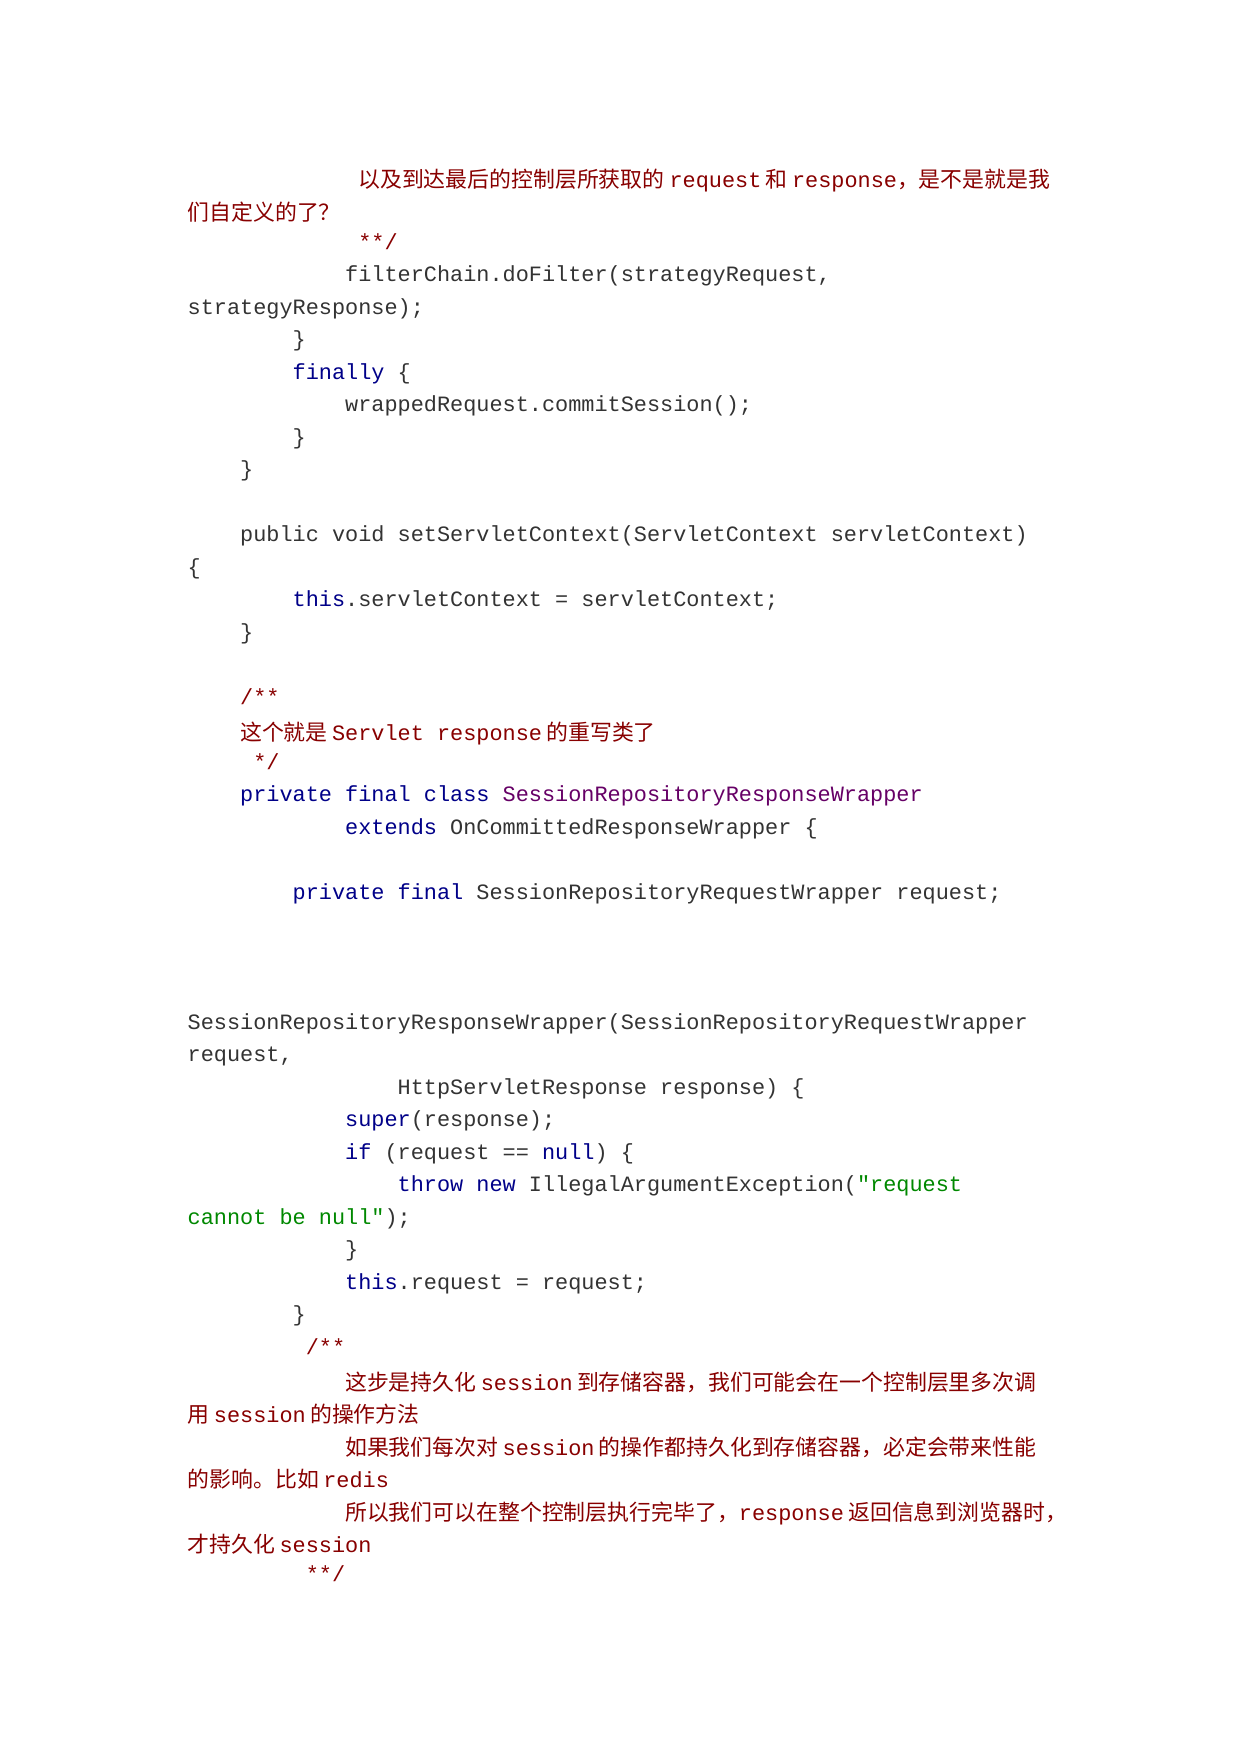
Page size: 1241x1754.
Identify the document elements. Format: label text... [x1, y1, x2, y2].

text */ [187, 747, 1053, 779]
text } [187, 324, 1053, 357]
text } [187, 617, 1053, 649]
text 这个就是Servlet response的重写类了 [187, 714, 1053, 747]
text 所以我们可以在整个控制层执行完毕了，response返回信息到浏览器时，才持久化session [187, 1494, 1053, 1559]
text public void setServletContext(ServletContext servletContext) { [187, 519, 1053, 584]
text finally { [187, 357, 1053, 389]
text 如果我们每次对session的操作都持久化到存储容器，必定会带来性能的影响。比如redis [187, 1429, 1053, 1494]
text **/ [187, 227, 1053, 259]
text this.servletContext = servletContext; [187, 584, 1053, 617]
text wrappedRequest.commitSession(); [187, 389, 1053, 422]
text } [187, 1234, 1053, 1267]
text private final class SessionRepositoryResponseWrapper [187, 779, 1053, 812]
text HttpServletResponse response) { [187, 1072, 1053, 1104]
text } [187, 422, 1053, 454]
text private final SessionRepositoryRequestWrapper request; [187, 877, 1053, 909]
text /** [187, 1332, 1053, 1364]
text } [187, 454, 1053, 487]
text this.request = request; [187, 1267, 1053, 1299]
text /** [187, 682, 1053, 714]
text **/ [187, 1559, 1053, 1592]
text SessionRepositoryResponseWrapper(SessionRepositoryRequestWrapper request, [187, 974, 1053, 1072]
text filterChain.doFilter(strategyRequest, strategyResponse); [187, 259, 1053, 324]
text super(response); [187, 1104, 1053, 1137]
text 这步是持久化session到存储容器，我们可能会在一个控制层里多次调用session的操作方法 [187, 1364, 1053, 1429]
text } [187, 1299, 1053, 1332]
text throw new IllegalArgumentException("request cannot be null"); [187, 1169, 1053, 1234]
text extends OnCommittedResponseWrapper { [187, 812, 1053, 844]
text if (request == null) { [187, 1137, 1053, 1169]
text 以及到达最后的控制层所获取的 request和response，是不是就是我们自定义的了？ [187, 162, 1053, 227]
